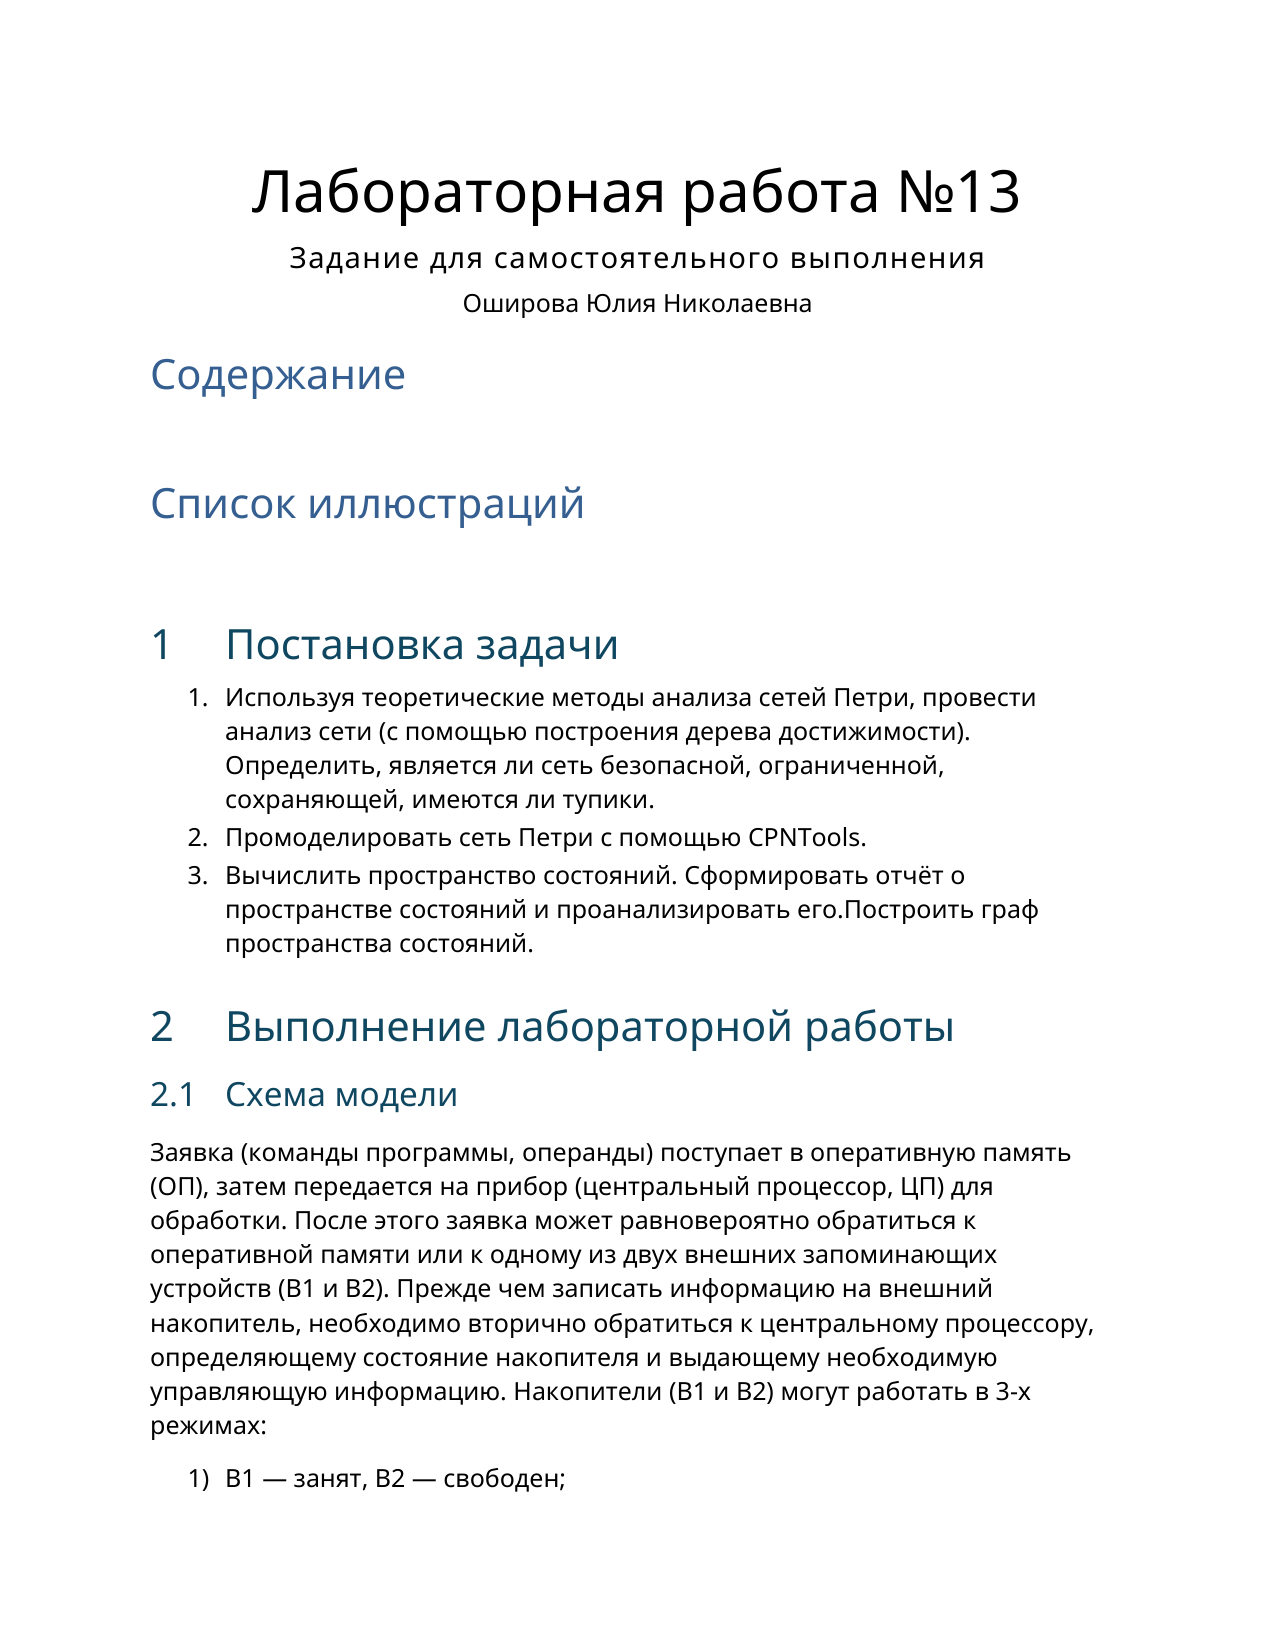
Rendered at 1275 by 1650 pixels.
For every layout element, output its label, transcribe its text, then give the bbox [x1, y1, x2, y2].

subtitle Задание для самостоятельного выполнения [150, 238, 1125, 277]
subtitle 2.1 Схема модели [150, 1071, 1125, 1116]
subtitle 2 Выполнение лабораторной работы [150, 997, 1125, 1054]
text Заявка (команды программы, операнды) поступает в оперативную память (ОП), затем передается на прибор (центральный процессор, ЦП) для обработки. После этого заявка может равновероятно обратиться к оперативной памяти или к одному из двух внешних запоминающих устройств (B1 и B2). Прежде чем записать информацию на внешний накопитель, необходимо вторично обратиться к центральному процессору, определяющему состояние накопителя и выдающему необходимую управляющую информацию. Накопители (B1 и B2) могут работать в 3-х режимах: [150, 1135, 1125, 1441]
list Вычислить пространство состояний. Сформировать отчёт о пространстве состояний и проанализировать его.Построить граф пространства состояний. [187, 858, 1125, 960]
title Лабораторная работа №13 [150, 150, 1125, 229]
text Оширова Юлия Николаевна [150, 286, 1125, 320]
subtitle 1 Постановка задачи [150, 615, 1125, 671]
list Используя теоретические методы анализа сетей Петри, провести анализ сети (с помощью построения дерева достижимости). Определить, является ли сеть безопасной, ограниченной, сохраняющей, имеются ли тупики. [187, 680, 1125, 816]
list B1 — занят, B2 — свободен; [187, 1460, 1125, 1494]
list Промоделировать сеть Петри с помощью CPNTools. [187, 820, 1125, 854]
